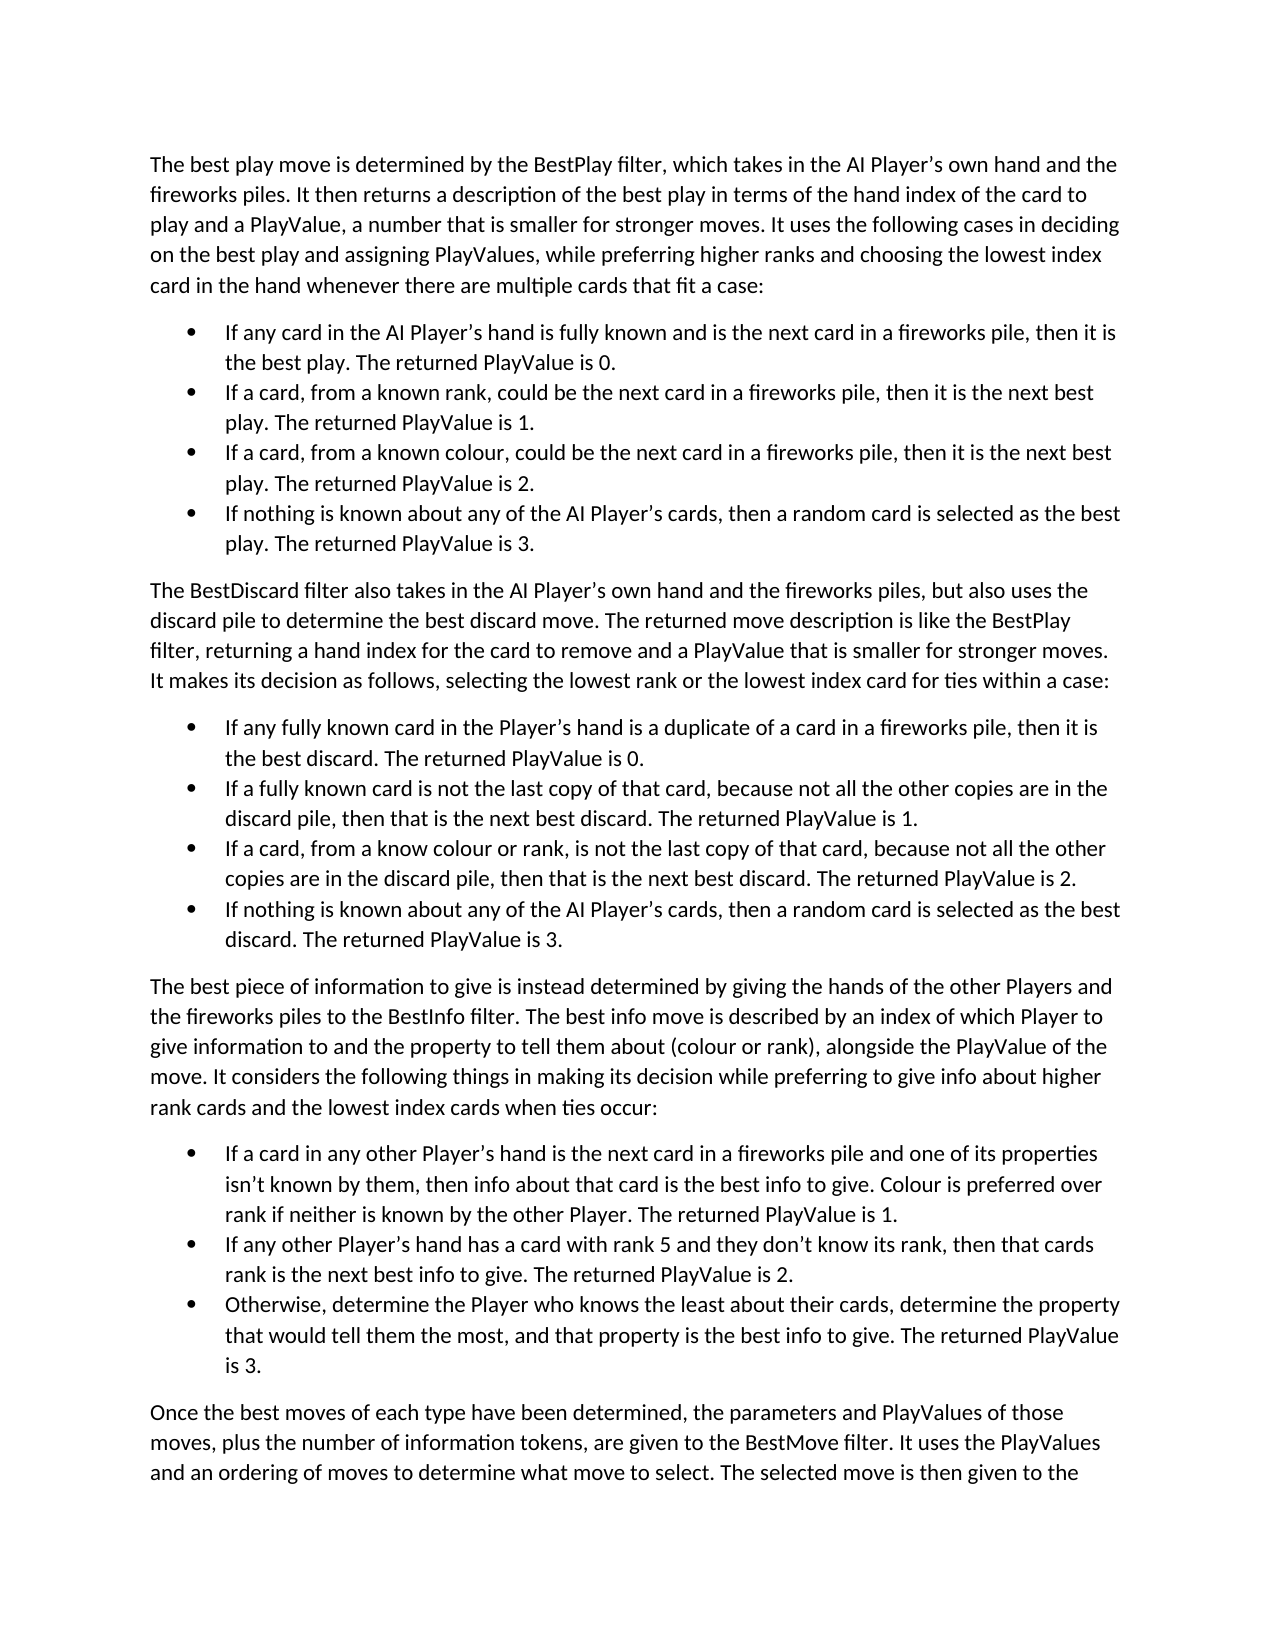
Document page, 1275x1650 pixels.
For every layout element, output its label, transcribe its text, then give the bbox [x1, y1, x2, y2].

list If a card, from a known rank, could be the next card in a fireworks pile, then it is the next best play. The returned PlayValue is 1. [187, 378, 1125, 436]
text The best piece of information to give is instead determined by giving the hands of the other Players and the fireworks piles to the BestInfo filter. The best info move is described by an index of which Player to give information to and the property to tell them about (colour or rank), alongside the PlayValue of the move. It considers the following things in making its decision while preferring to give info about higher rank cards and the lowest index cards when ties occur: [150, 972, 1125, 1121]
list If nothing is known about any of the AI Player’s cards, then a random card is selected as the best discard. The returned PlayValue is 3. [187, 895, 1125, 953]
list If a card, from a know colour or rank, is not the last copy of that card, because not all the other copies are in the discard pile, then that is the next best discard. The returned PlayValue is 2. [187, 834, 1125, 893]
text The best play move is determined by the BestPlay filter, which takes in the AI Player’s own hand and the fireworks piles. It then returns a description of the best play in terms of the hand index of the card to play and a PlayValue, a number that is smaller for stronger moves. It uses the following cases in deciding on the best play and assigning PlayValues, while preferring higher ranks and choosing the lowest index card in the hand whenever there are multiple cards that fit a case: [150, 150, 1125, 299]
list If any fully known card in the Player’s hand is a duplicate of a card in a fireworks pile, then it is the best discard. The returned PlayValue is 0. [187, 713, 1125, 772]
text The BestDiscard filter also takes in the AI Player’s own hand and the fireworks piles, but also uses the discard pile to determine the best discard move. The returned move description is like the BestPlay filter, returning a hand index for the card to remove and a PlayValue that is smaller for stronger moves. It makes its decision as follows, selecting the lowest rank or the lowest index card for ties within a case: [150, 576, 1125, 695]
list If any card in the AI Player’s hand is fully known and is the next card in a fireworks pile, then it is the best play. The returned PlayValue is 0. [187, 318, 1125, 376]
list If a card, from a known colour, could be the next card in a fireworks pile, then it is the next best play. The returned PlayValue is 2. [187, 438, 1125, 497]
list If a card in any other Player’s hand is the next card in a fireworks pile and one of its properties isn’t known by them, then info about that card is the best info to give. Colour is preferred over rank if neither is known by the other Player. The returned PlayValue is 1. [187, 1139, 1125, 1228]
list If any other Player’s hand has a card with rank 5 and they don’t know its rank, then that cards rank is the next best info to give. The returned PlayValue is 2. [187, 1230, 1125, 1288]
list If a fully known card is not the last copy of that card, because not all the other copies are in the discard pile, then that is the next best discard. The returned PlayValue is 1. [187, 774, 1125, 832]
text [150, 1398, 1125, 1486]
list If nothing is known about any of the AI Player’s cards, then a random card is selected as the best play. The returned PlayValue is 3. [187, 499, 1125, 557]
list Otherwise, determine the Player who knows the least about their cards, determine the property that would tell them the most, and that property is the best info to give. The returned PlayValue is 3. [187, 1291, 1125, 1379]
